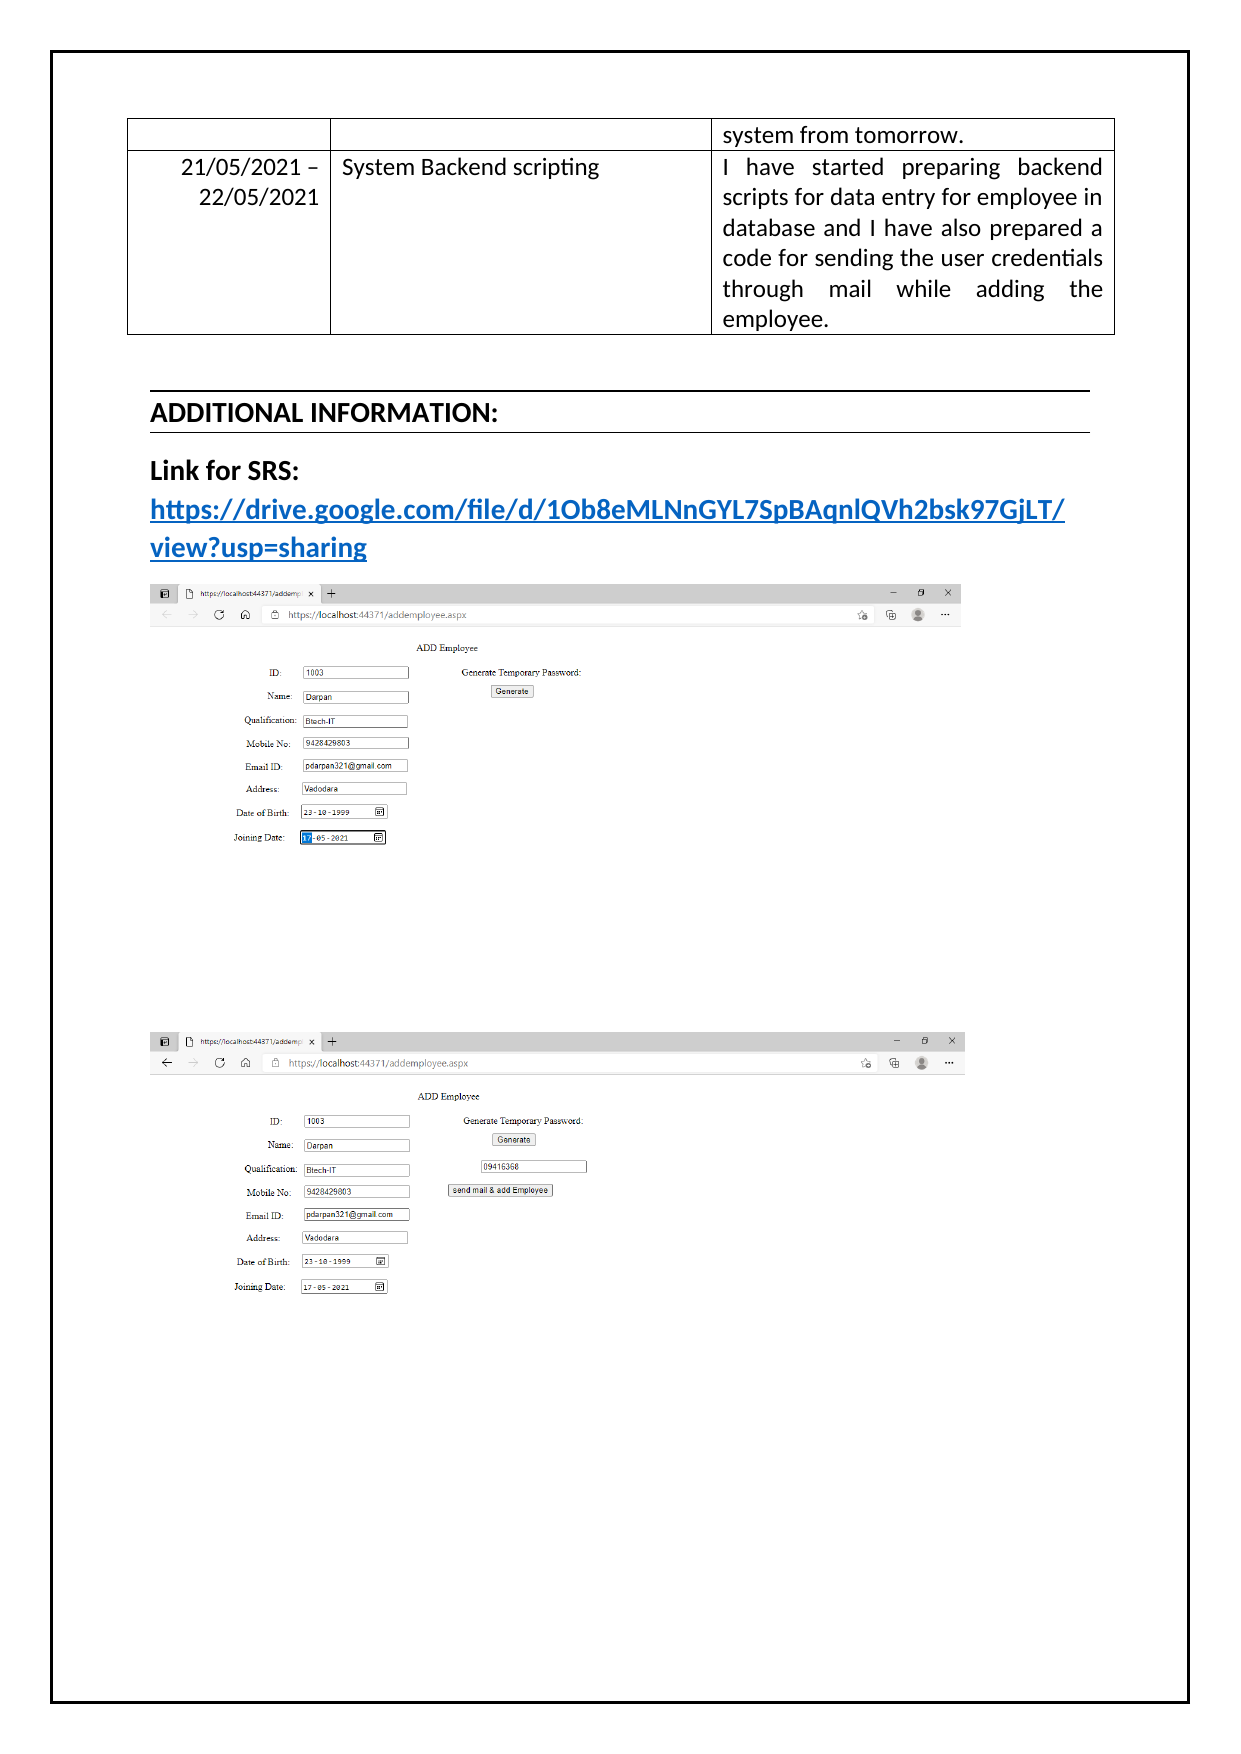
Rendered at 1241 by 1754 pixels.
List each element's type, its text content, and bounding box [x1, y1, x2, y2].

text Link for SRS: https://drive.google.com/file/d/1Ob8eMLNnGYL7SpBAqnlQVh2bsk97GjLT/view?usp=sharing [150, 452, 1090, 565]
table_cell System Backend scripting [331, 151, 711, 334]
picture [150, 584, 961, 1014]
text ADDITIONAL INFORMATION: [150, 392, 1090, 432]
picture [150, 1032, 965, 1466]
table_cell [331, 119, 711, 150]
table_cell 21/05/2021 – 22/05/2021 [128, 151, 330, 334]
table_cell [712, 119, 1114, 150]
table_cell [128, 119, 330, 150]
table_cell I have started preparing backend scripts for data entry for employee in database and I have also prepared a code for sending the user credentials through mail while adding the employee. [712, 151, 1114, 334]
